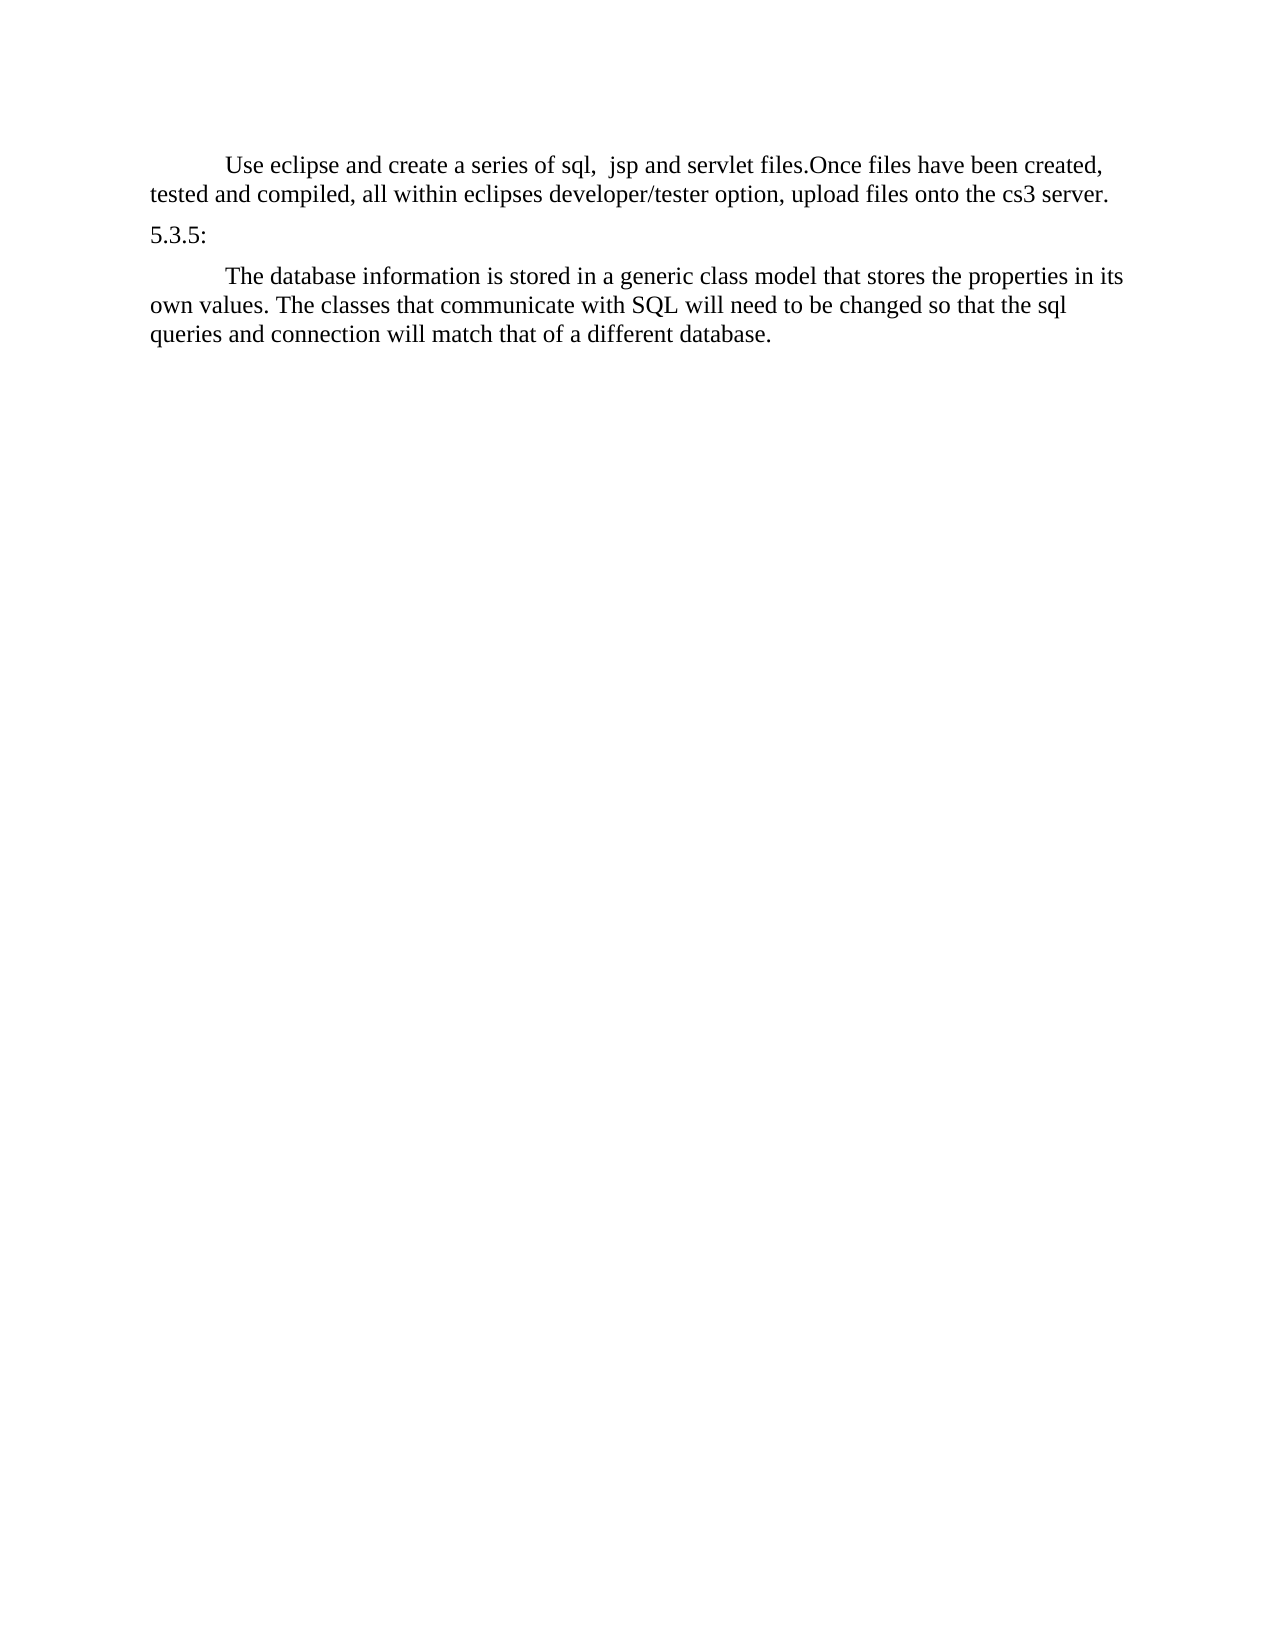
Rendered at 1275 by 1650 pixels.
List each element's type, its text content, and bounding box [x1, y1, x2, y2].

text The database information is stored in a generic class model that stores the properties in its own values. The classes that communicate with SQL will need to be changed so that the sql queries and connection will match that of a different database. [150, 261, 1125, 347]
text Use eclipse and create a series of sql, jsp and servlet files.Once files have been created, tested and compiled, all within eclipses developer/tester option, upload files onto the cs3 server. [150, 150, 1125, 207]
text 5.3.5: [150, 220, 1125, 249]
